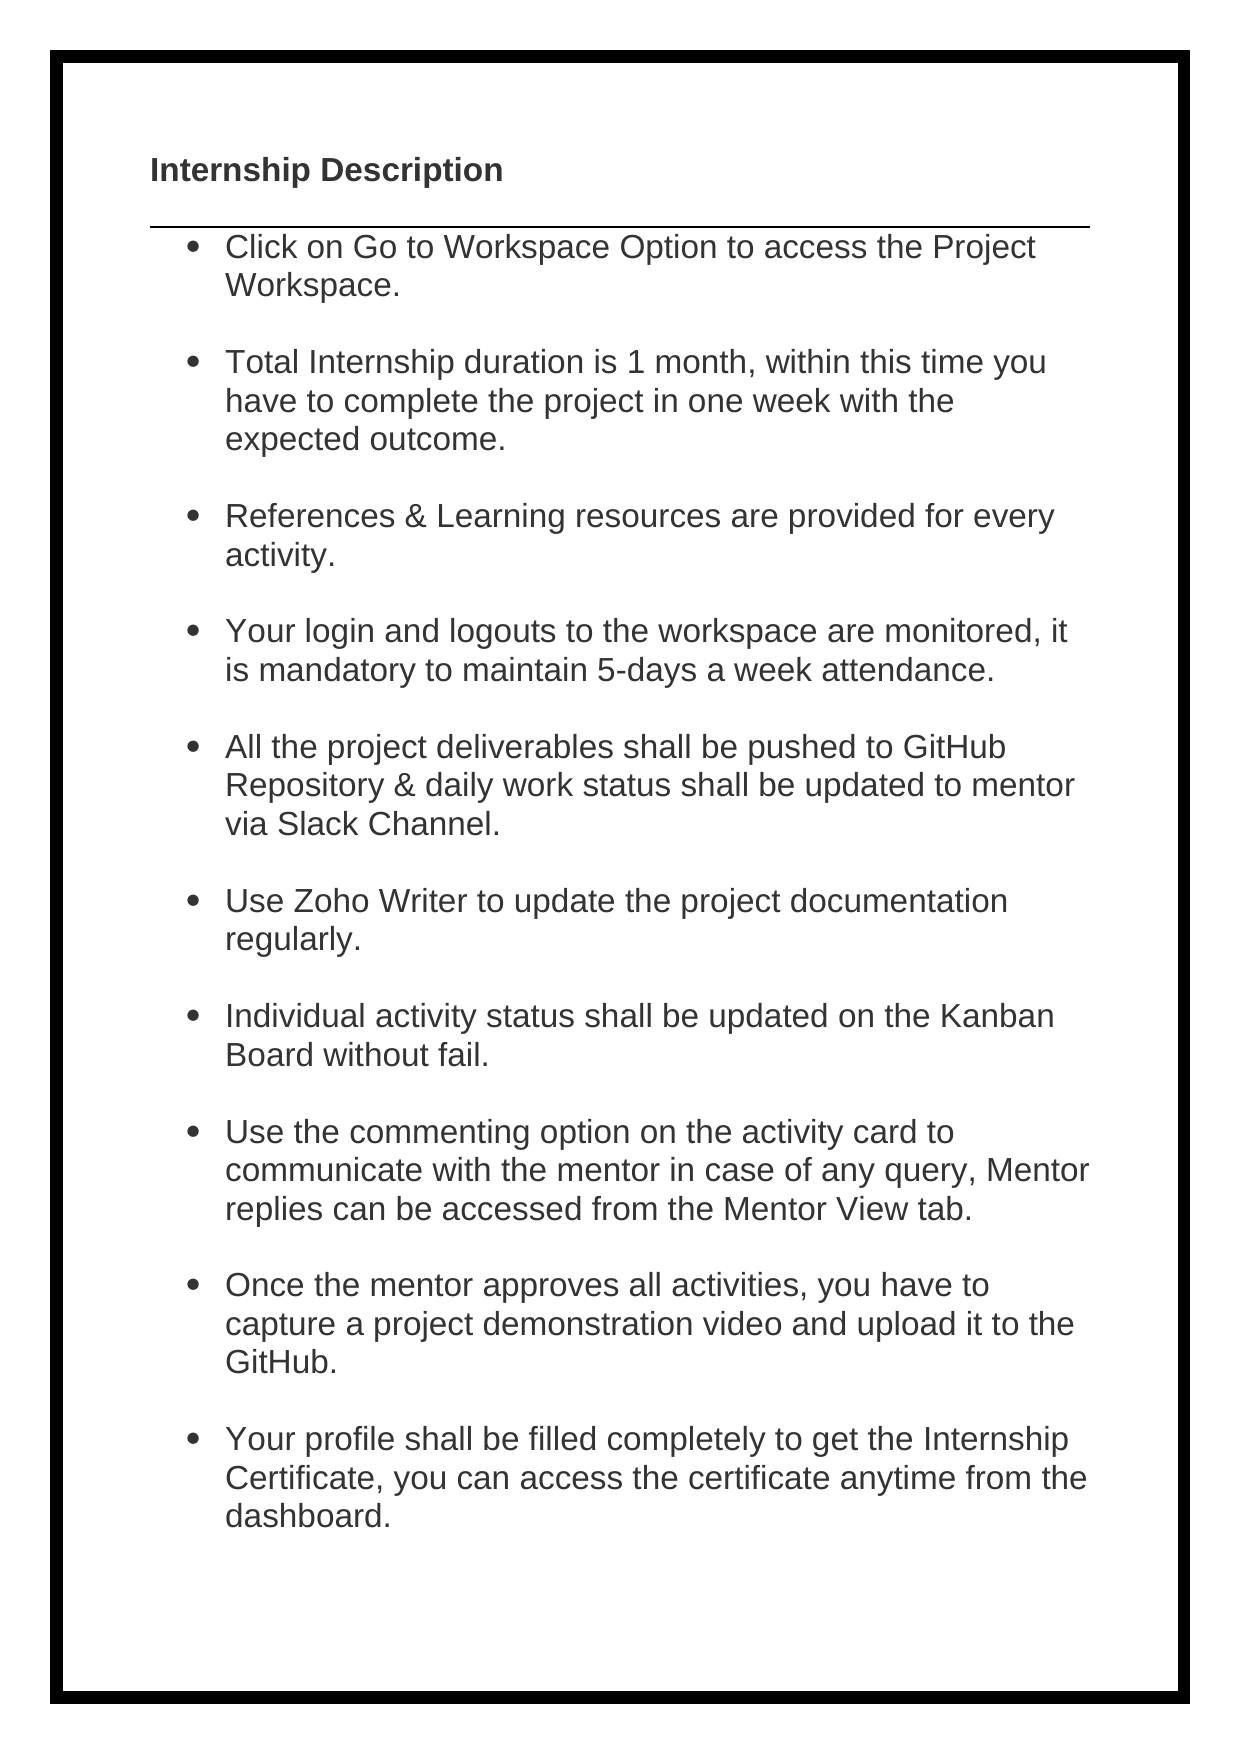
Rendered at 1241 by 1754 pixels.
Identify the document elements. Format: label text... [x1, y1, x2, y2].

list Once the mentor approves all activities, you have to capture a project demonstration video and upload it to the GitHub. [187, 1266, 1090, 1381]
list Individual activity status shall be updated on the Kanban Board without fail. [187, 996, 1090, 1073]
list Total Internship duration is 1 month, within this time you have to complete the project in one week with the expected outcome. [187, 342, 1090, 458]
list References & Learning resources are provided for every activity. [187, 496, 1090, 573]
list Your login and logouts to the workspace are monitored, it is mandatory to maintain 5-days a week attendance. [187, 612, 1090, 688]
list Use Zoho Writer to update the project documentation regularly. [187, 881, 1090, 958]
list Your profile shall be filled completely to get the Internship Certificate, you can access the certificate anytime from the dashboard. [187, 1419, 1090, 1535]
text Internship Description [150, 150, 1090, 188]
list All the project deliverables shall be pushed to GitHub Repository & daily work status shall be updated to mentor via Slack Channel. [187, 727, 1090, 842]
list Use the commenting option on the activity card to communicate with the mentor in case of any query, Mentor replies can be accessed from the Mentor View tab. [187, 1112, 1090, 1227]
list Click on Go to Workspace Option to access the Project Workspace. [187, 228, 1090, 304]
